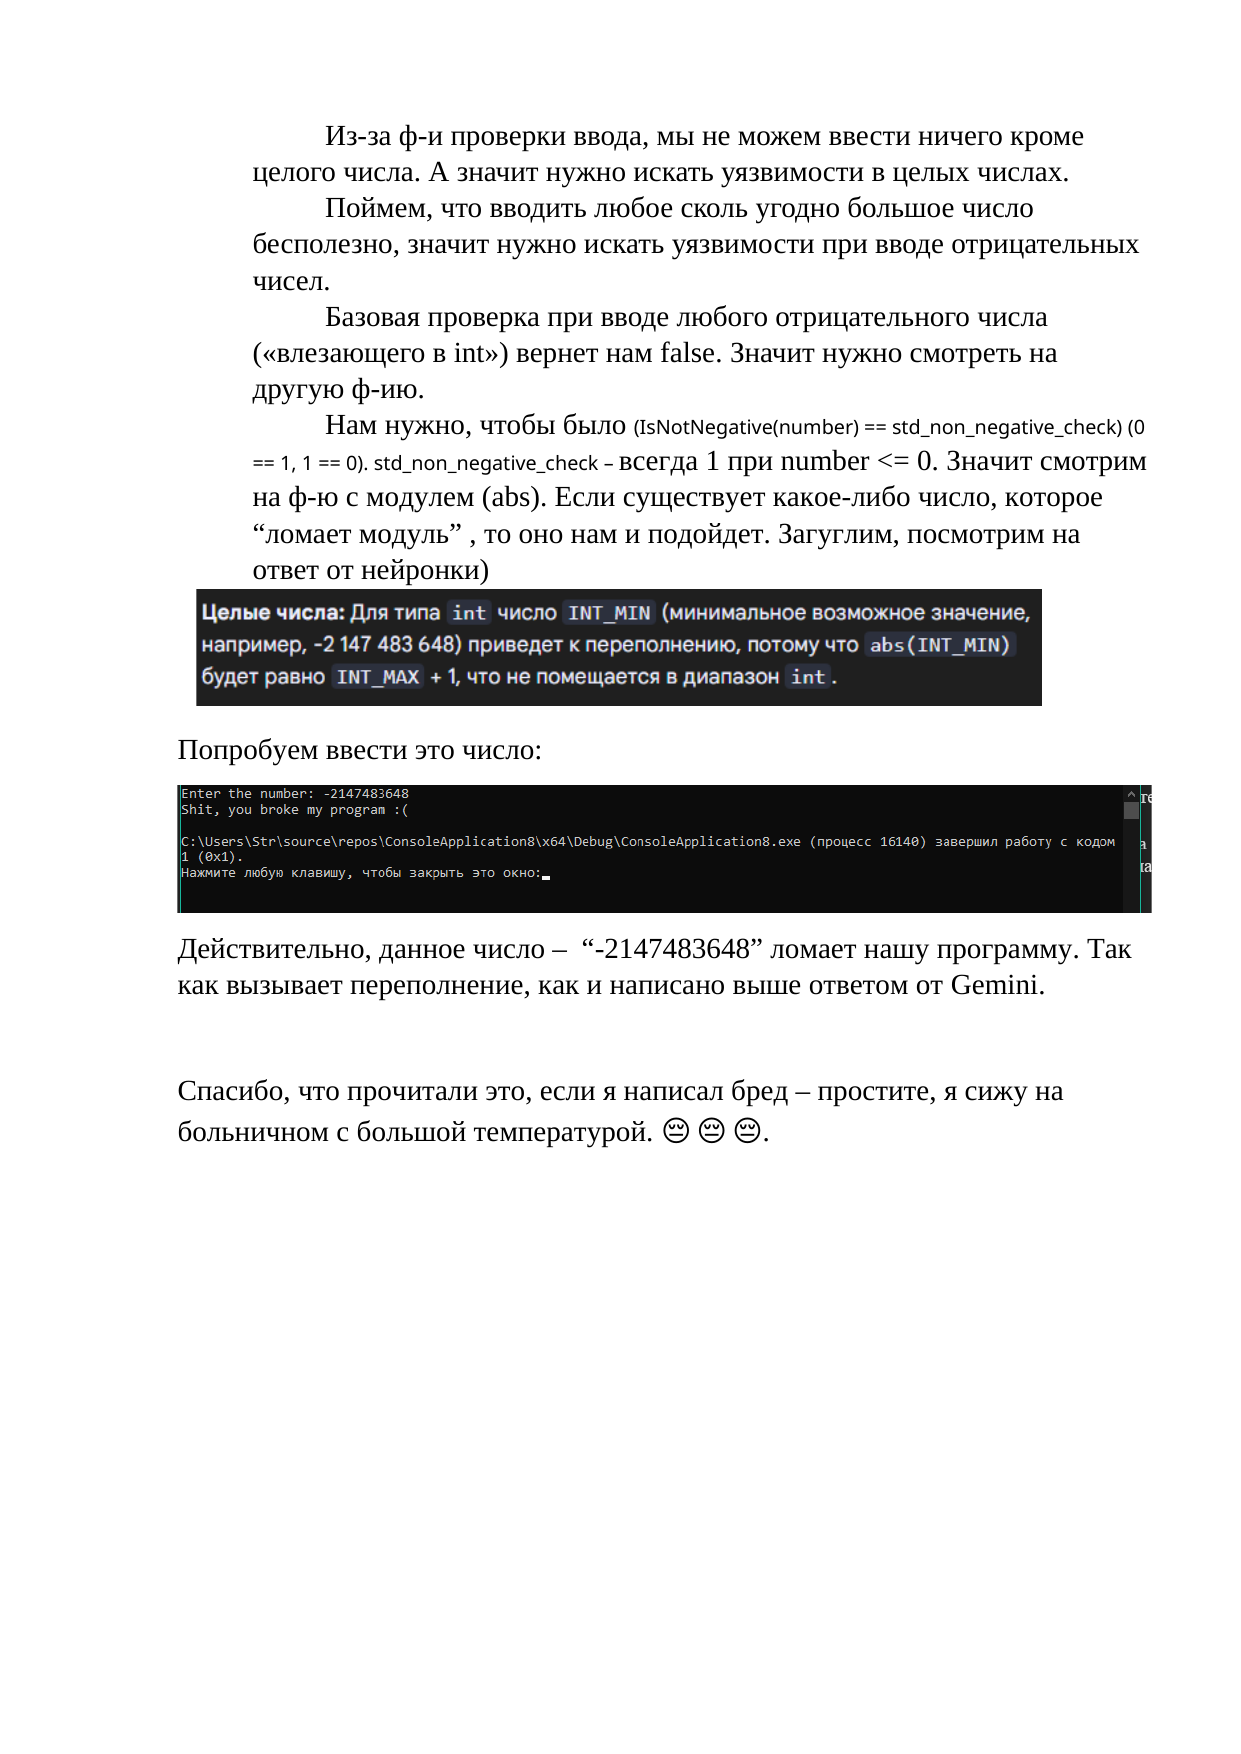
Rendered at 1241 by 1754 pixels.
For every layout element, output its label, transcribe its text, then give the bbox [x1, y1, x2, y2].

text Действительно, данное число – “-2147483648” ломает нашу программу. Так как вызывает переполнение, как и написано выше ответом от Gemini. [177, 931, 1152, 1001]
list Из-за ф-и проверки ввода, мы не можем ввести ничего кроме целого числа. А значит нужно искать уязвимости в целых числах. [252, 118, 1152, 188]
picture [177, 785, 1152, 913]
list Нам нужно, чтобы было (IsNotNegative(number) == std_non_negative_check) (0 == 1, 1 == 0). std_non_negative_check – всегда 1 при number <= 0. Значит смотрим на ф-ю с модулем (abs). Если существует какое-либо число, которое “ломает модуль” , то оно нам и подойдет. Загуглим, посмотрим на ответ от нейронки) [252, 407, 1152, 585]
list Поймем, что вводить любое сколь угодно большое число бесполезно, значит нужно искать уязвимости при вводе отрицательных чисел. [252, 190, 1152, 296]
list Базовая проверка при вводе любого отрицательного числа («влезающего в int») вернет нам false. Значит нужно смотреть на другую ф-ию. [252, 299, 1152, 405]
picture [195, 589, 1042, 706]
text Попробуем ввести это число: [177, 732, 1152, 766]
text Спасибо, что прочитали это, если я написал бред – простите, я сижу на больничном с большой температурой. 😔 😔 😔. [177, 1073, 1152, 1149]
